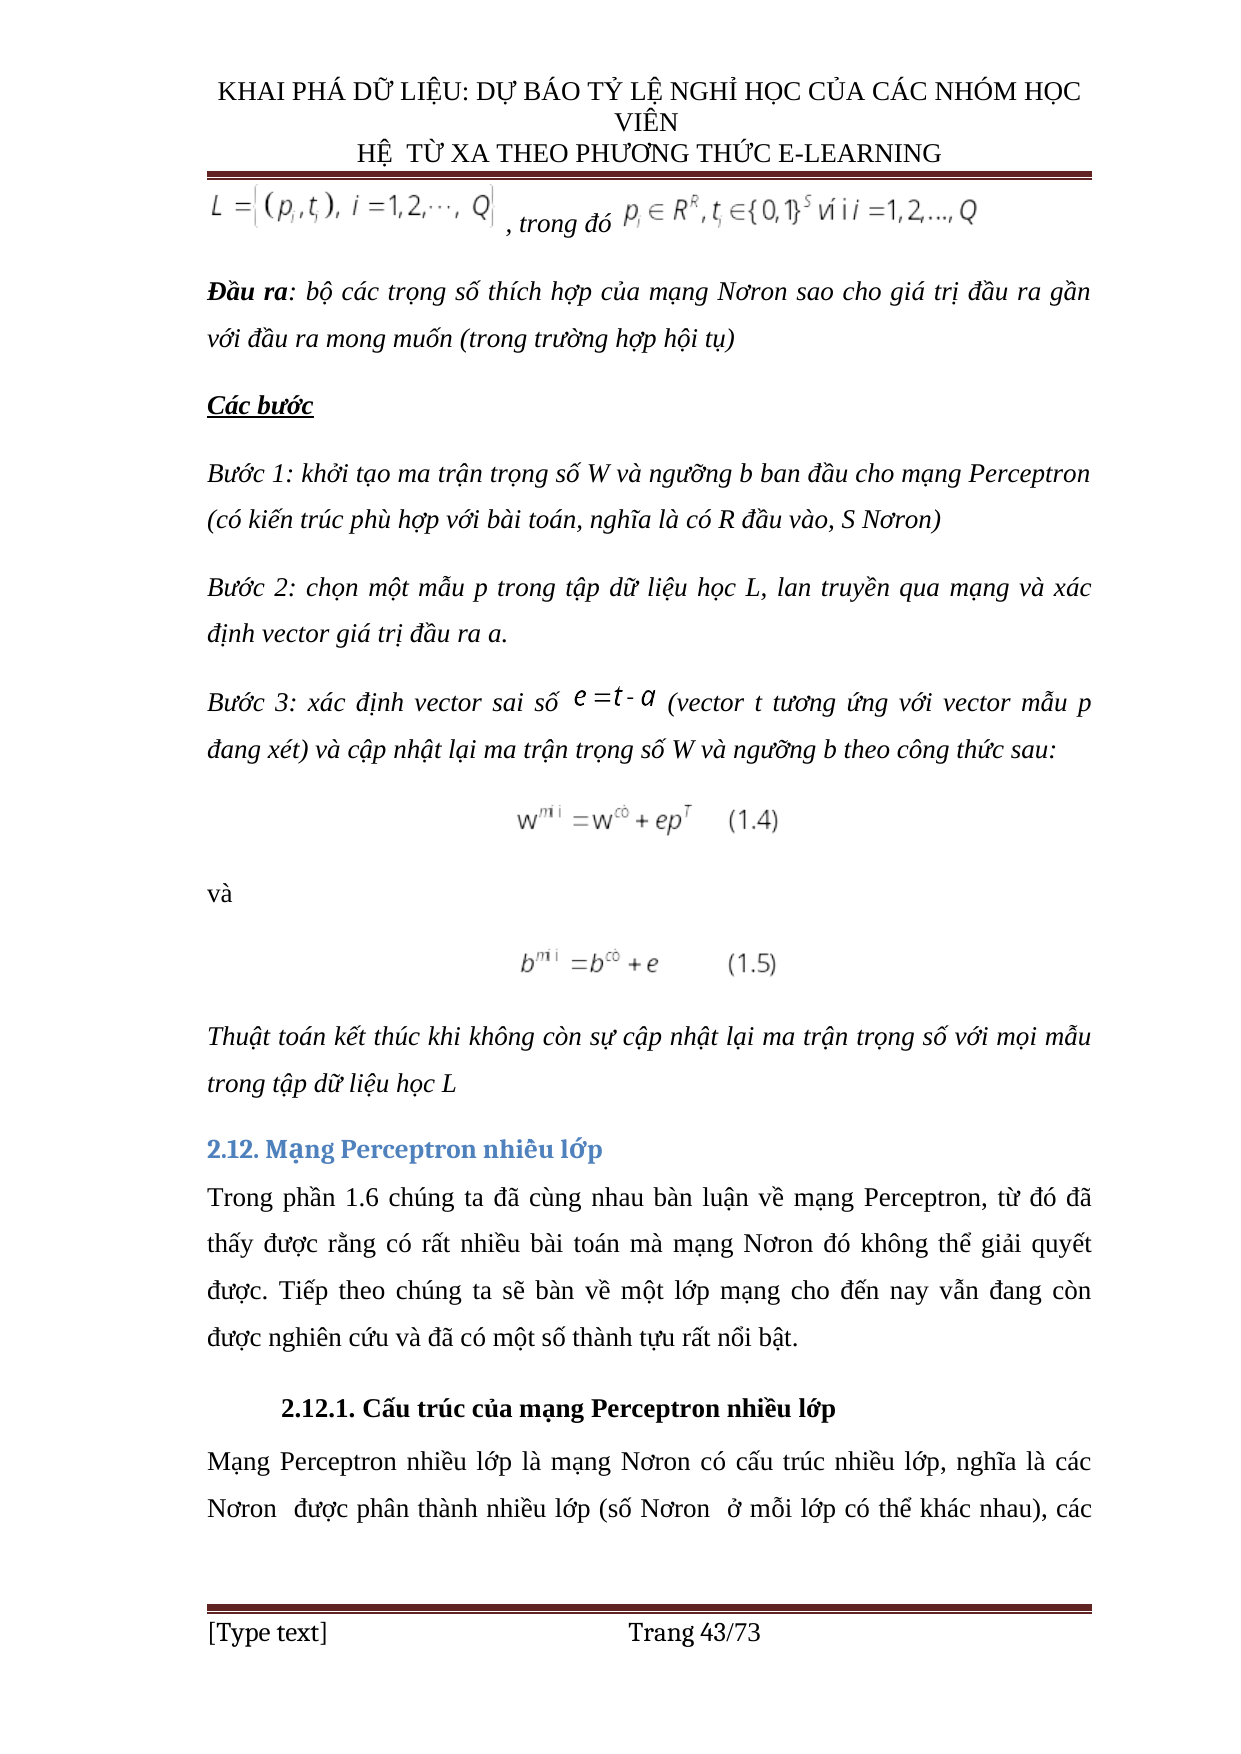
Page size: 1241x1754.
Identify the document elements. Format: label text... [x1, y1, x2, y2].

text Đầu ra: bộ các trọng số thích hợp của mạng Nơron sao cho giá trị đầu ra gần với đầu ra mong muốn (trong trường hợp hội tụ) [207, 275, 1092, 353]
text Thuật toán kết thúc khi không còn sự cập nhật lại ma trận trọng số với mọi mẫu trong tập dữ liệu học L [207, 1020, 1092, 1098]
text Bước 1: khởi tạo ma trận trọng số W và ngưỡng b ban đầu cho mạng Perceptron (có kiến trúc phù hợp với bài toán, nghĩa là có R đầu vào, S Nơron) [207, 457, 1092, 534]
subtitle Cấu trúc của mạng Perceptron nhiều lớp [281, 1393, 1092, 1424]
text Bước 2: chọn một mẫu p trong tập dữ liệu học L, lan truyền qua mạng và xác định vector giá trị đầu ra a. [207, 571, 1092, 649]
text Trong phần 1.6 chúng ta đã cùng nhau bàn luận về mạng Perceptron, từ đó đã thấy được rằng có rất nhiều bài toán mà mạng Nơron đó không thể giải quyết được. Tiếp theo chúng ta sẽ bàn về một lớp mạng cho đến nay vẫn đang còn được nghiên cứu và đã có một số thành tựu rất nổi bật. [207, 1181, 1092, 1352]
text , trong đó [207, 185, 1092, 239]
subtitle Mạng Perceptron nhiều lớp [207, 1134, 1092, 1165]
text Các bước [207, 389, 1092, 420]
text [207, 1446, 1092, 1523]
text Bước 3: xác định vector sai số (vector t tương ứng với vector mẫu p đang xét) và cập nhật lại ma trận trọng số W và ngưỡng b theo công thức sau: [207, 685, 1092, 764]
text và [207, 877, 1092, 908]
